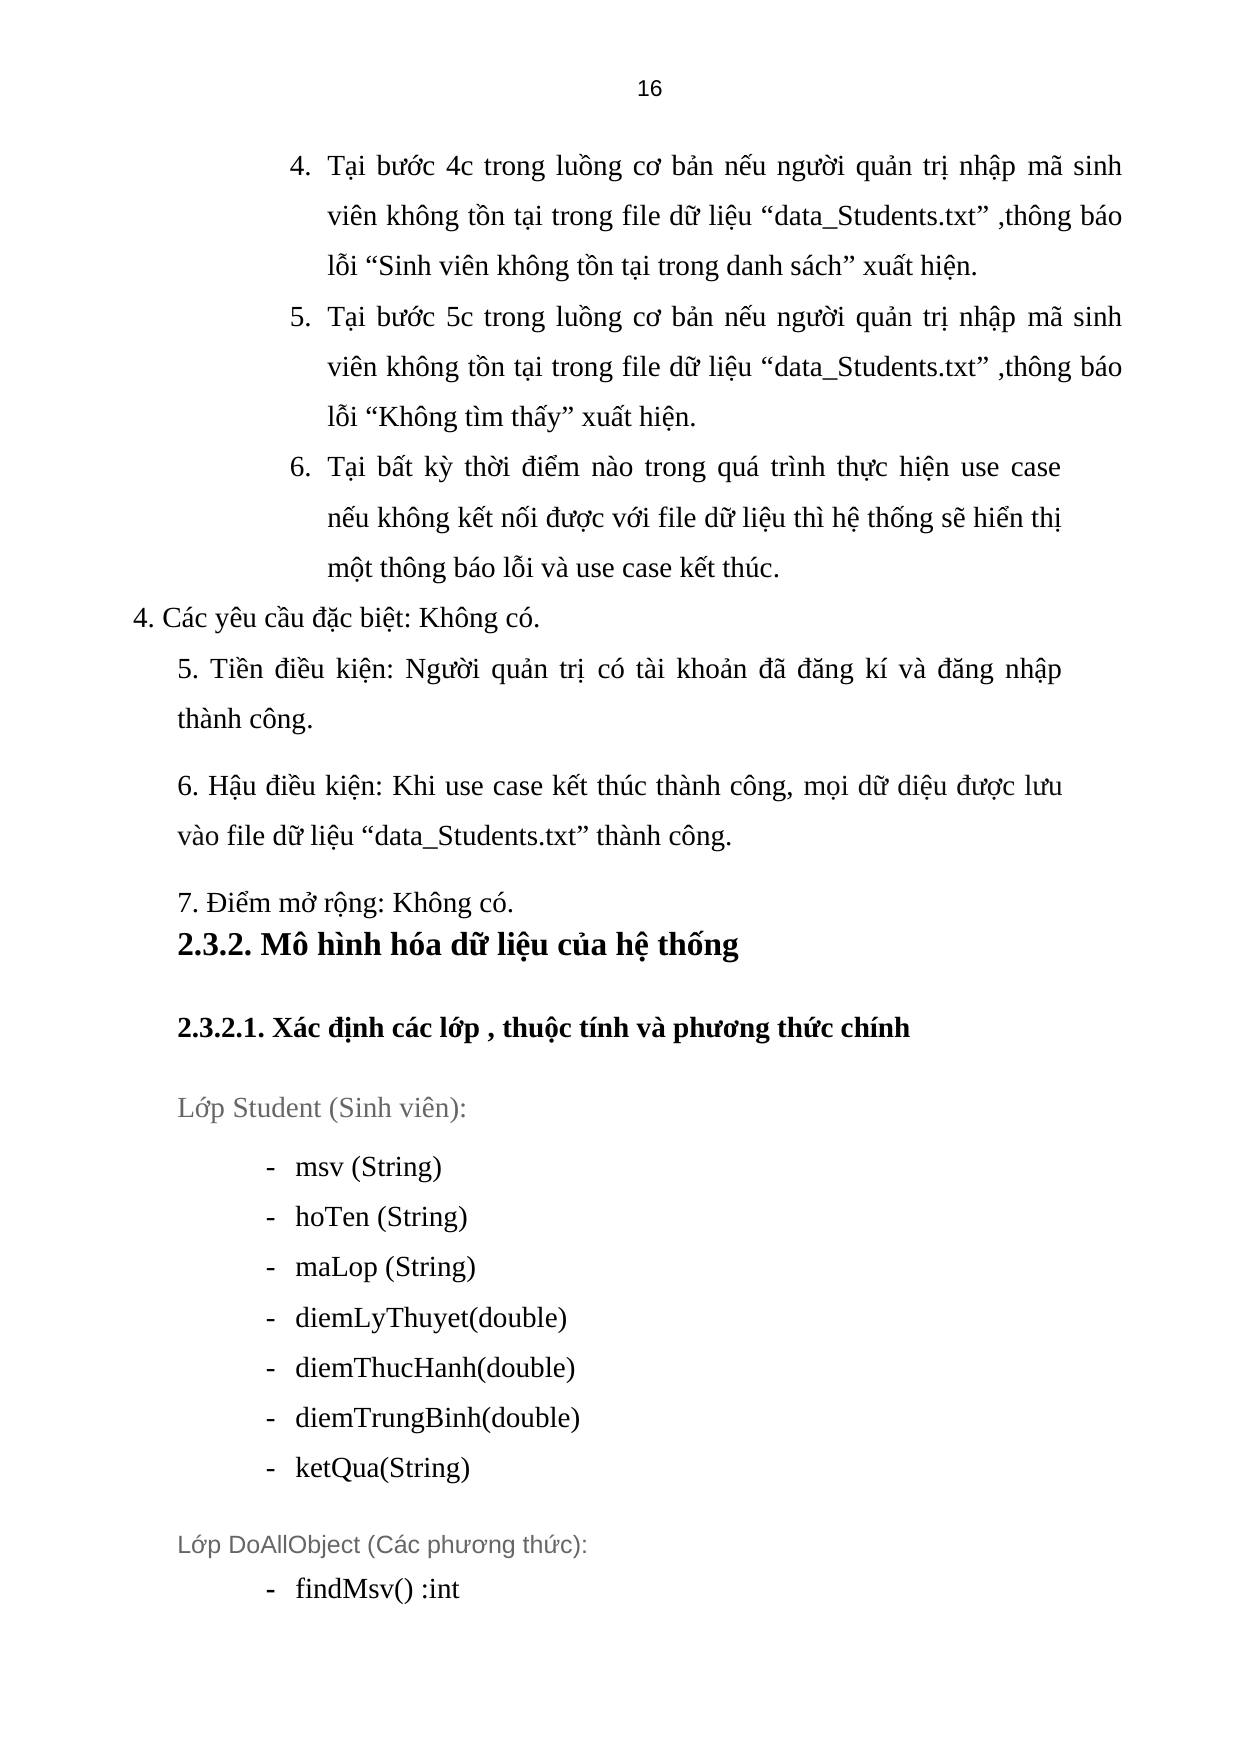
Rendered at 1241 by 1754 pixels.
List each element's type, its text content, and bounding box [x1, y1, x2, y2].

list msv (String) [266, 1149, 1122, 1182]
list diemTrungBinh(double) [266, 1400, 1122, 1434]
subtitle Lớp Student (Sinh viên): [177, 1090, 1122, 1124]
list diemThucHanh(double) [266, 1350, 1122, 1383]
text 4. Các yêu cầu đặc biệt: Không có. [133, 601, 1063, 634]
text 6. Hậu điều kiện: Khi use case kết thúc thành công, mọi dữ diệu được lưu vào file dữ liệu “data_Students.txt” thành công. [177, 768, 1063, 852]
list Tại bất kỳ thời điểm nào trong quá trình thực hiện use case nếu không kết nối được với file dữ liệu thì hệ thống sẽ hiển thị một thông báo lỗi và use case kết thúc. [289, 449, 1063, 584]
list Tại bước 4c trong luồng cơ bản nếu người quản trị nhập mã sinh viên không tồn tại trong file dữ liệu “data_Students.txt” ,thông báo lỗi “Sinh viên không tồn tại trong danh sách” xuất hiện. [289, 148, 1122, 282]
text 5. Tiền điều kiện: Người quản trị có tài khoản đã đăng kí và đăng nhập thành công. [177, 651, 1063, 735]
list ketQua(String) [266, 1451, 1122, 1484]
subtitle 2.3.2.1. Xác định các lớp , thuộc tính và phương thức chính [177, 1011, 1122, 1044]
text 2.3.2. Mô hình hóa dữ liệu của hệ thống [133, 924, 1062, 962]
list Tại bước 5c trong luồng cơ bản nếu người quản trị nhập mã sinh viên không tồn tại trong file dữ liệu “data_Students.txt” ,thông báo lỗi “Không tìm thấy” xuất hiện. [289, 299, 1122, 433]
subtitle Lớp DoAllObject (Các phương thức): [177, 1530, 1122, 1559]
list maLop (String) [266, 1249, 1122, 1283]
list findMsv() :int [266, 1571, 1122, 1605]
list diemLyThuyet(double) [266, 1300, 1122, 1333]
list hoTen (String) [266, 1199, 1122, 1233]
text 7. Điểm mở rộng: Không có. [177, 885, 1122, 919]
